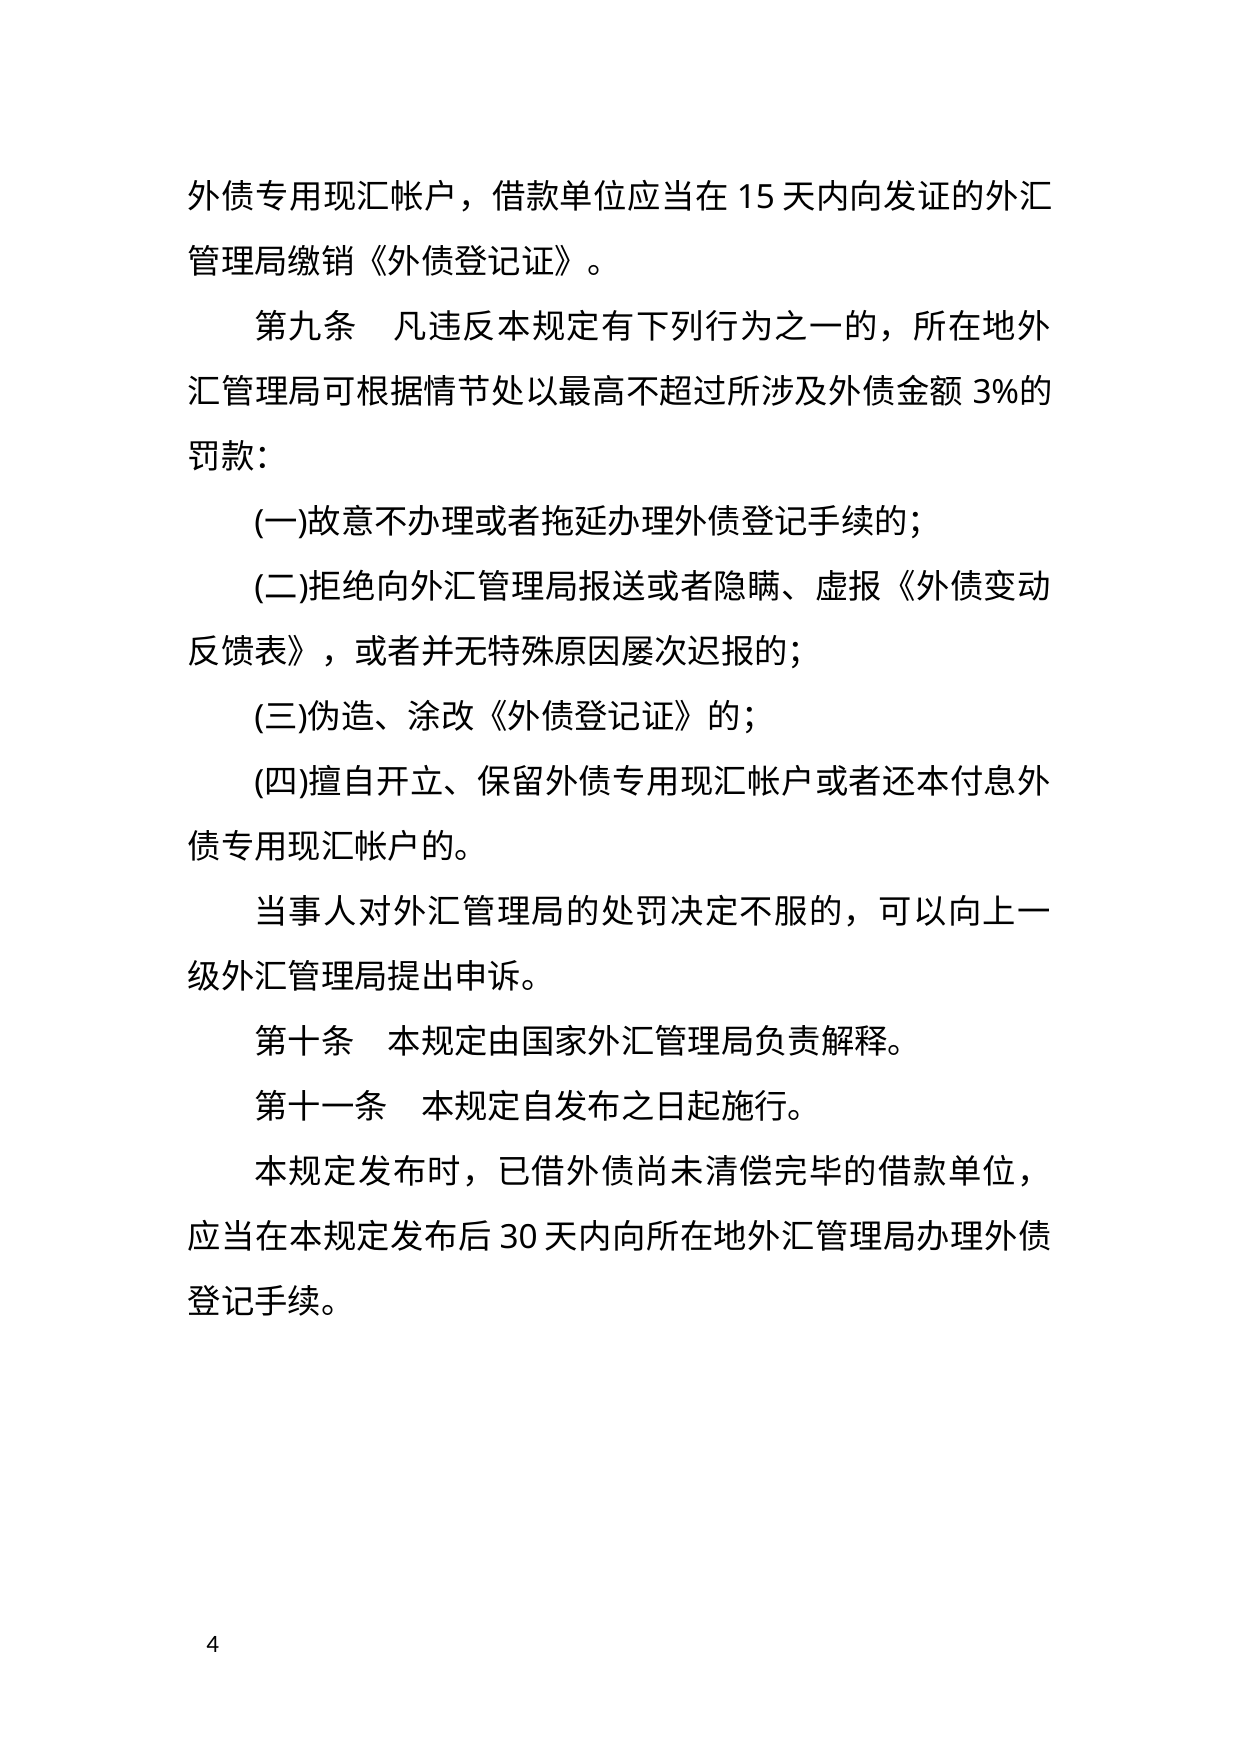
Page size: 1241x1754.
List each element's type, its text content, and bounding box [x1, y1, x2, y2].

text (一)故意不办理或者拖延办理外债登记手续的； [187, 487, 1053, 552]
text 第十一条 本规定自发布之日起施行。 [187, 1072, 1053, 1137]
text (四)擅自开立、保留外债专用现汇帐户或者还本付息外债专用现汇帐户的。 [187, 747, 1053, 877]
text 第九条 凡违反本规定有下列行为之一的，所在地外汇管理局可根据情节处以最高不超过所涉及外债金额3%的罚款： [187, 292, 1053, 487]
text 第十条 本规定由国家外汇管理局负责解释。 [187, 1007, 1053, 1072]
text 本规定发布时，已借外债尚未清偿完毕的借款单位，应当在本规定发布后30天内向所在地外汇管理局办理外债登记手续。 [187, 1137, 1053, 1332]
text (三)伪造、涂改《外债登记证》的； [187, 682, 1053, 747]
text 当事人对外汇管理局的处罚决定不服的，可以向上一级外汇管理局提出申诉。 [187, 877, 1053, 1007]
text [187, 162, 1053, 292]
text (二)拒绝向外汇管理局报送或者隐瞒、虚报《外债变动反馈表》，或者并无特殊原因屡次迟报的； [187, 552, 1053, 682]
